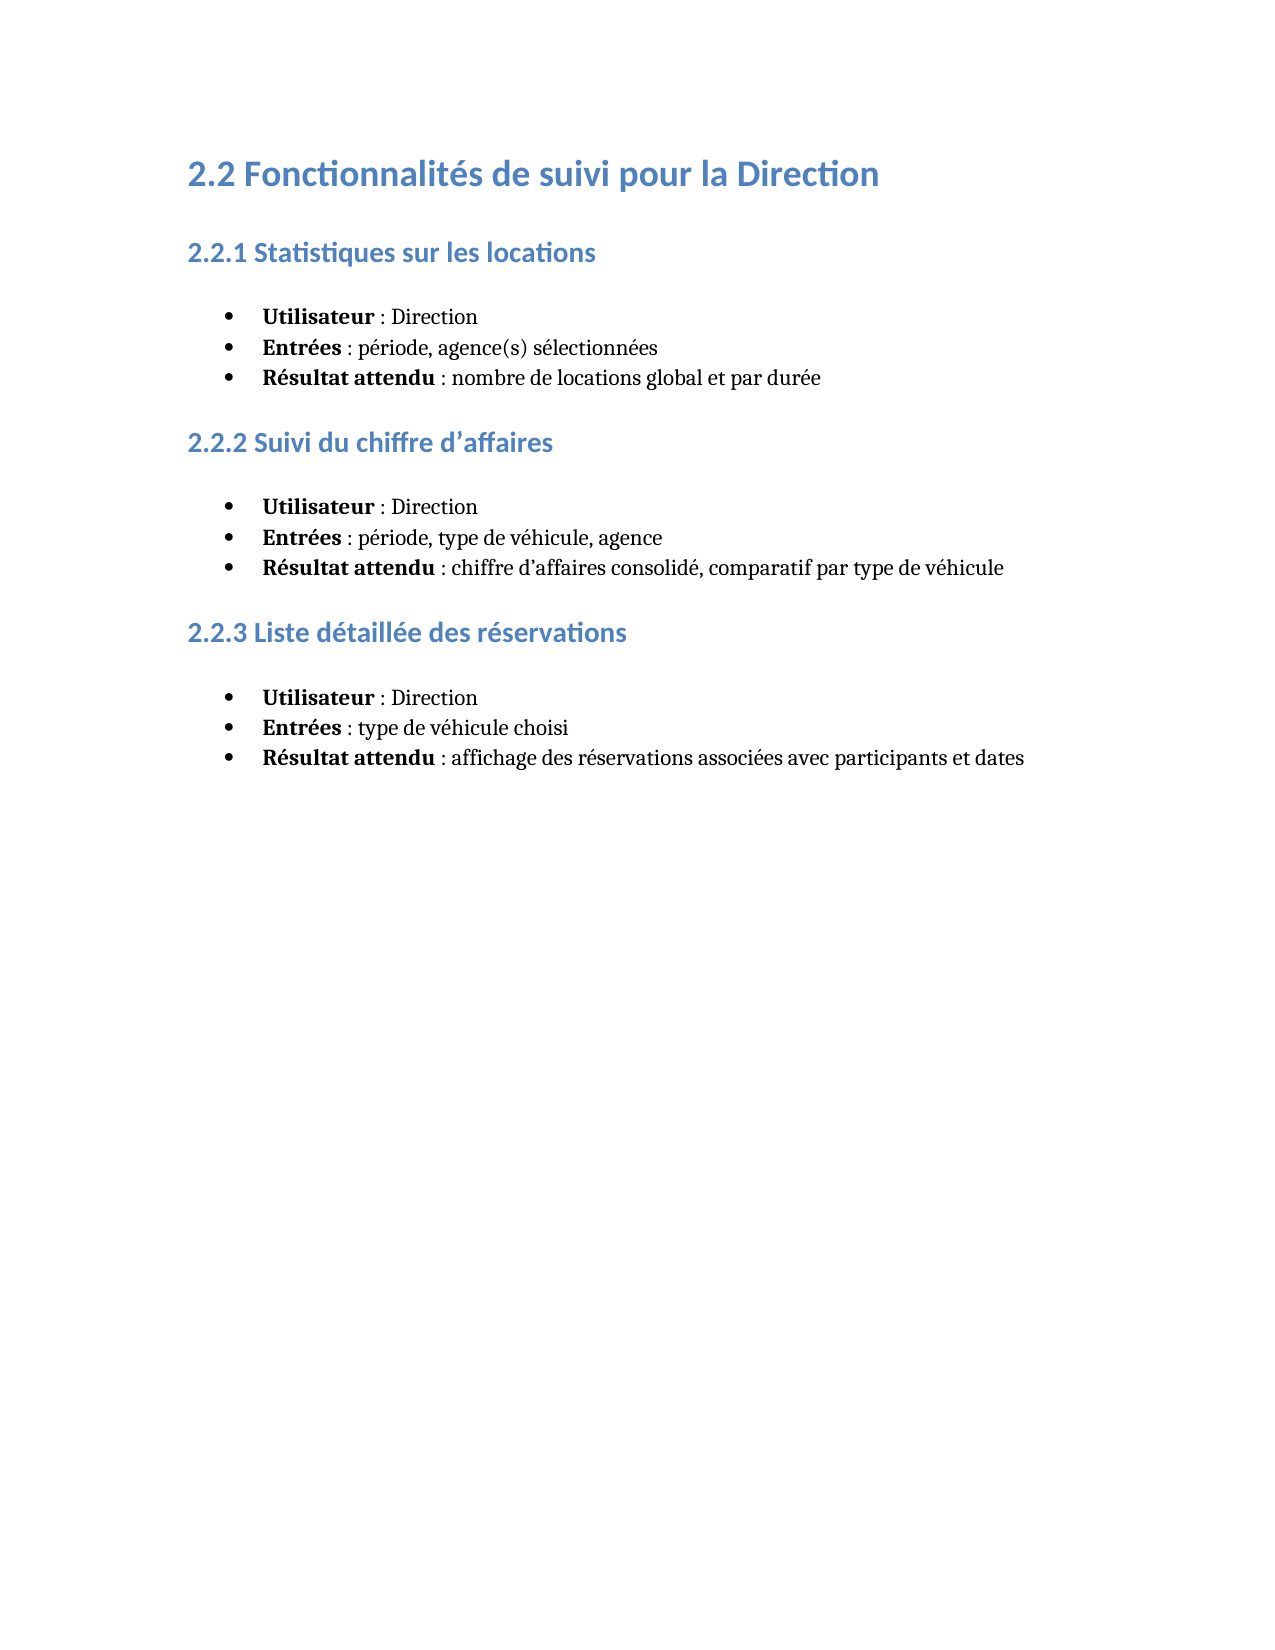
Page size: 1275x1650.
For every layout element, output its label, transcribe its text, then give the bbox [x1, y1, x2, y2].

list Entrées : période, agence(s) sélectionnées [225, 334, 1087, 361]
list Résultat attendu : affichage des réservations associées avec participants et dates [225, 745, 1087, 771]
list Utilisateur : Direction [225, 304, 1087, 330]
list Entrées : type de véhicule choisi [225, 714, 1087, 741]
list Résultat attendu : nombre de locations global et par durée [225, 364, 1087, 391]
list Utilisateur : Direction [225, 684, 1087, 711]
subtitle 2.2.1 Statistiques sur les locations [187, 234, 1087, 269]
subtitle 2.2.2 Suivi du chiffre d’affaires [187, 424, 1087, 459]
list Résultat attendu : chiffre d’affaires consolidé, comparatif par type de véhicule [225, 554, 1087, 581]
subtitle 2.2.3 Liste détaillée des réservations [187, 614, 1087, 650]
subtitle 2.2 Fonctionnalités de suivi pour la Direction [187, 150, 1087, 196]
list Utilisateur : Direction [225, 494, 1087, 521]
list Entrées : période, type de véhicule, agence [225, 524, 1087, 551]
